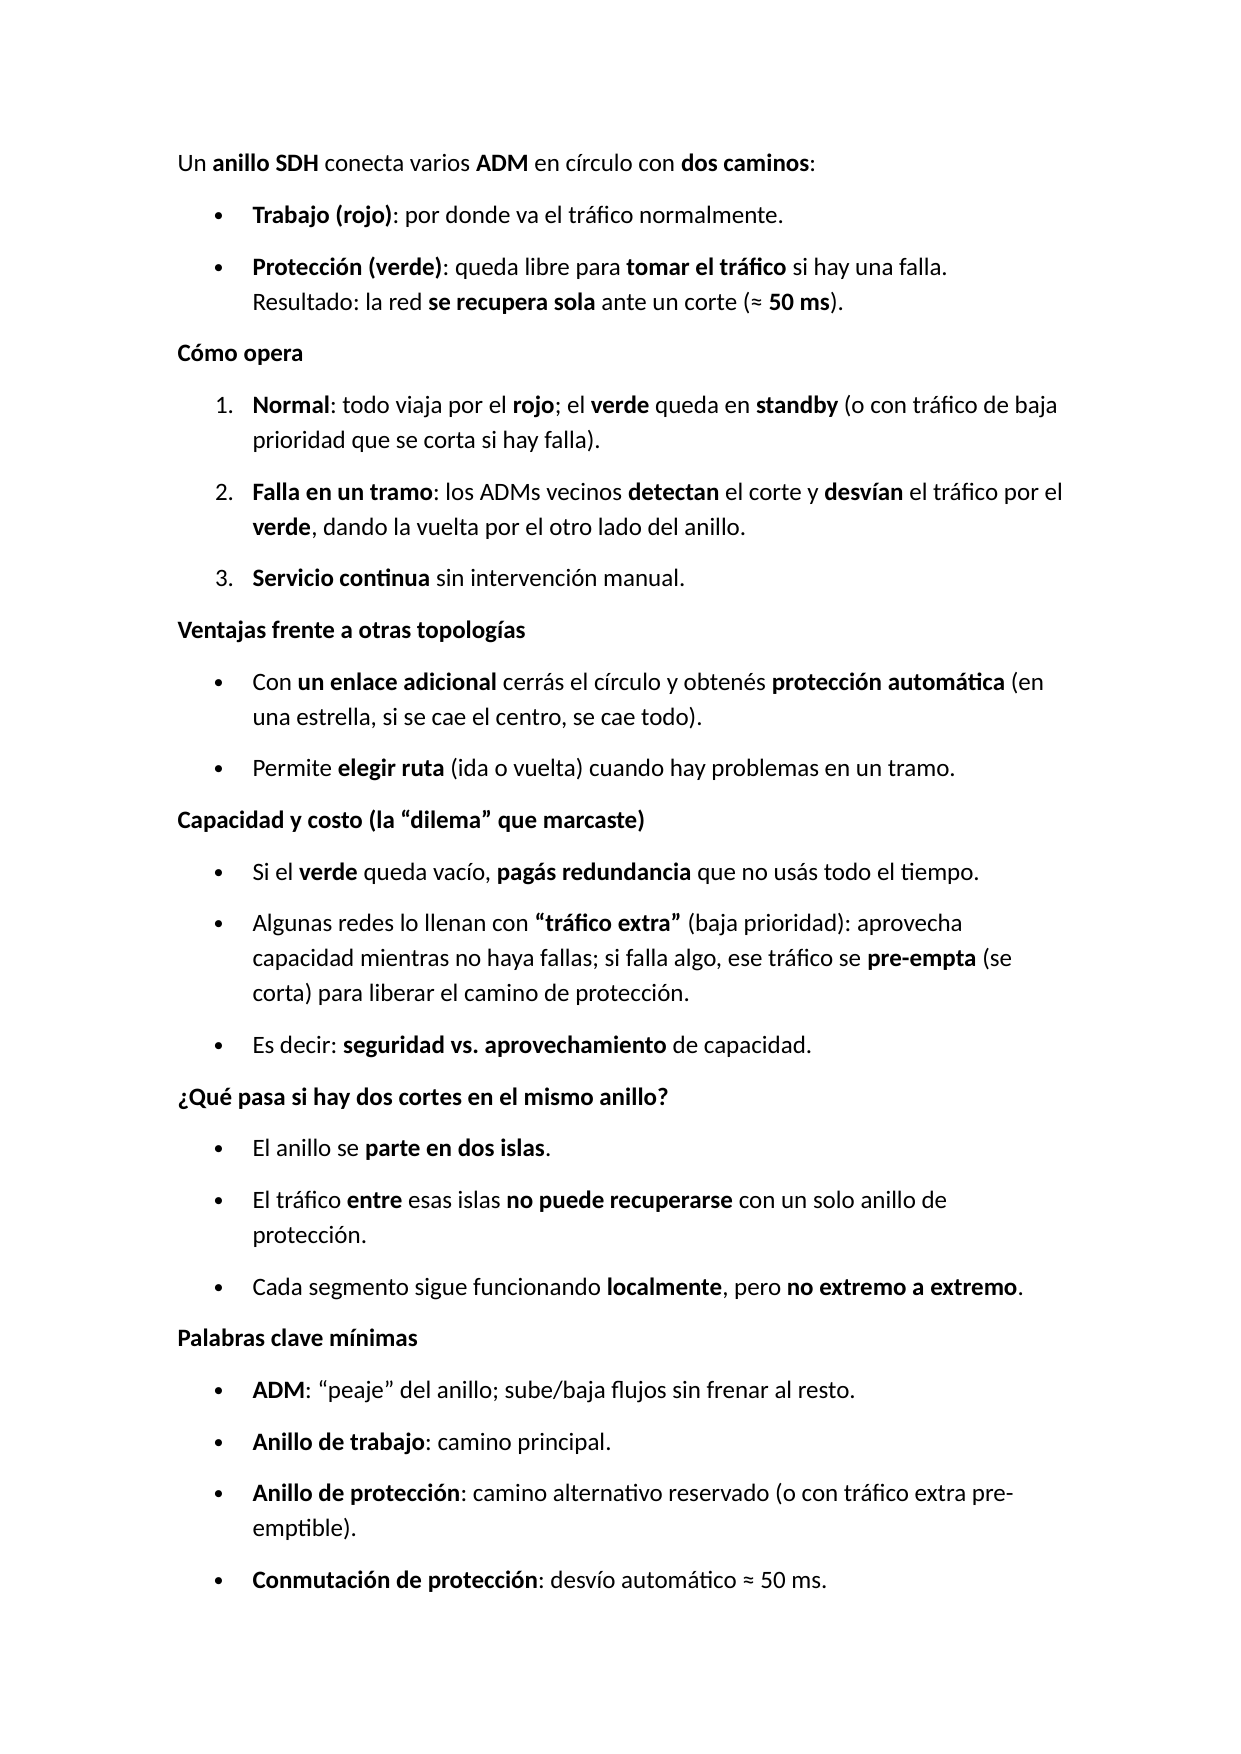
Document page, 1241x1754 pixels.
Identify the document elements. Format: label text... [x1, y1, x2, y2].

text Capacidad y costo (la “dilema” que marcaste) [177, 804, 1063, 835]
list Si el verde queda vacío, pagás redundancia que no usás todo el tiempo. [215, 856, 1063, 886]
list Anillo de protección: camino alternativo reservado (o con tráfico extra pre-emptible). [215, 1478, 1063, 1543]
list Permite elegir ruta (ida o vuelta) cuando hay problemas en un tramo. [215, 753, 1063, 783]
text Un anillo SDH conecta varios ADM en círculo con dos caminos: [177, 148, 1063, 178]
list El tráfico entre esas islas no puede recuperarse con un solo anillo de protección. [215, 1184, 1063, 1250]
list Falla en un tramo: los ADMs vecinos detectan el corte y desvían el tráfico por el verde, dando la vuelta por el otro lado del anillo. [215, 476, 1063, 541]
list El anillo se parte en dos islas. [215, 1133, 1063, 1163]
list Con un enlace adicional cerrás el círculo y obtenés protección automática (en una estrella, si se cae el centro, se cae todo). [215, 666, 1063, 731]
text ¿Qué pasa si hay dos cortes en el mismo anillo? [177, 1081, 1063, 1111]
list Servicio continua sin intervención manual. [215, 563, 1063, 593]
list Cada segmento sigue funcionando localmente, pero no extremo a extremo. [215, 1271, 1063, 1301]
list Anillo de trabajo: camino principal. [215, 1426, 1063, 1456]
list Trabajo (rojo): por donde va el tráfico normalmente. [215, 199, 1063, 230]
list Conmutación de protección: desvío automático ≈ 50 ms. [215, 1564, 1063, 1595]
list ADM: “peaje” del anillo; sube/baja flujos sin frenar al resto. [215, 1374, 1063, 1405]
text Ventajas frente a otras topologías [177, 614, 1063, 645]
list Normal: todo viaja por el rojo; el verde queda en standby (o con tráfico de baja prioridad que se corta si hay falla). [215, 389, 1063, 455]
text Cómo opera [177, 338, 1063, 368]
text Palabras clave mínimas [177, 1323, 1063, 1353]
list Es decir: seguridad vs. aprovechamiento de capacidad. [215, 1029, 1063, 1060]
list Algunas redes lo llenan con “tráfico extra” (baja prioridad): aprovecha capacidad mientras no haya fallas; si falla algo, ese tráfico se pre-empta (se corta) para liberar el camino de protección. [215, 908, 1063, 1008]
list Protección (verde): queda libre para tomar el tráfico si hay una falla. Resultado: la red se recupera sola ante un corte (≈ 50 ms). [215, 251, 1063, 316]
